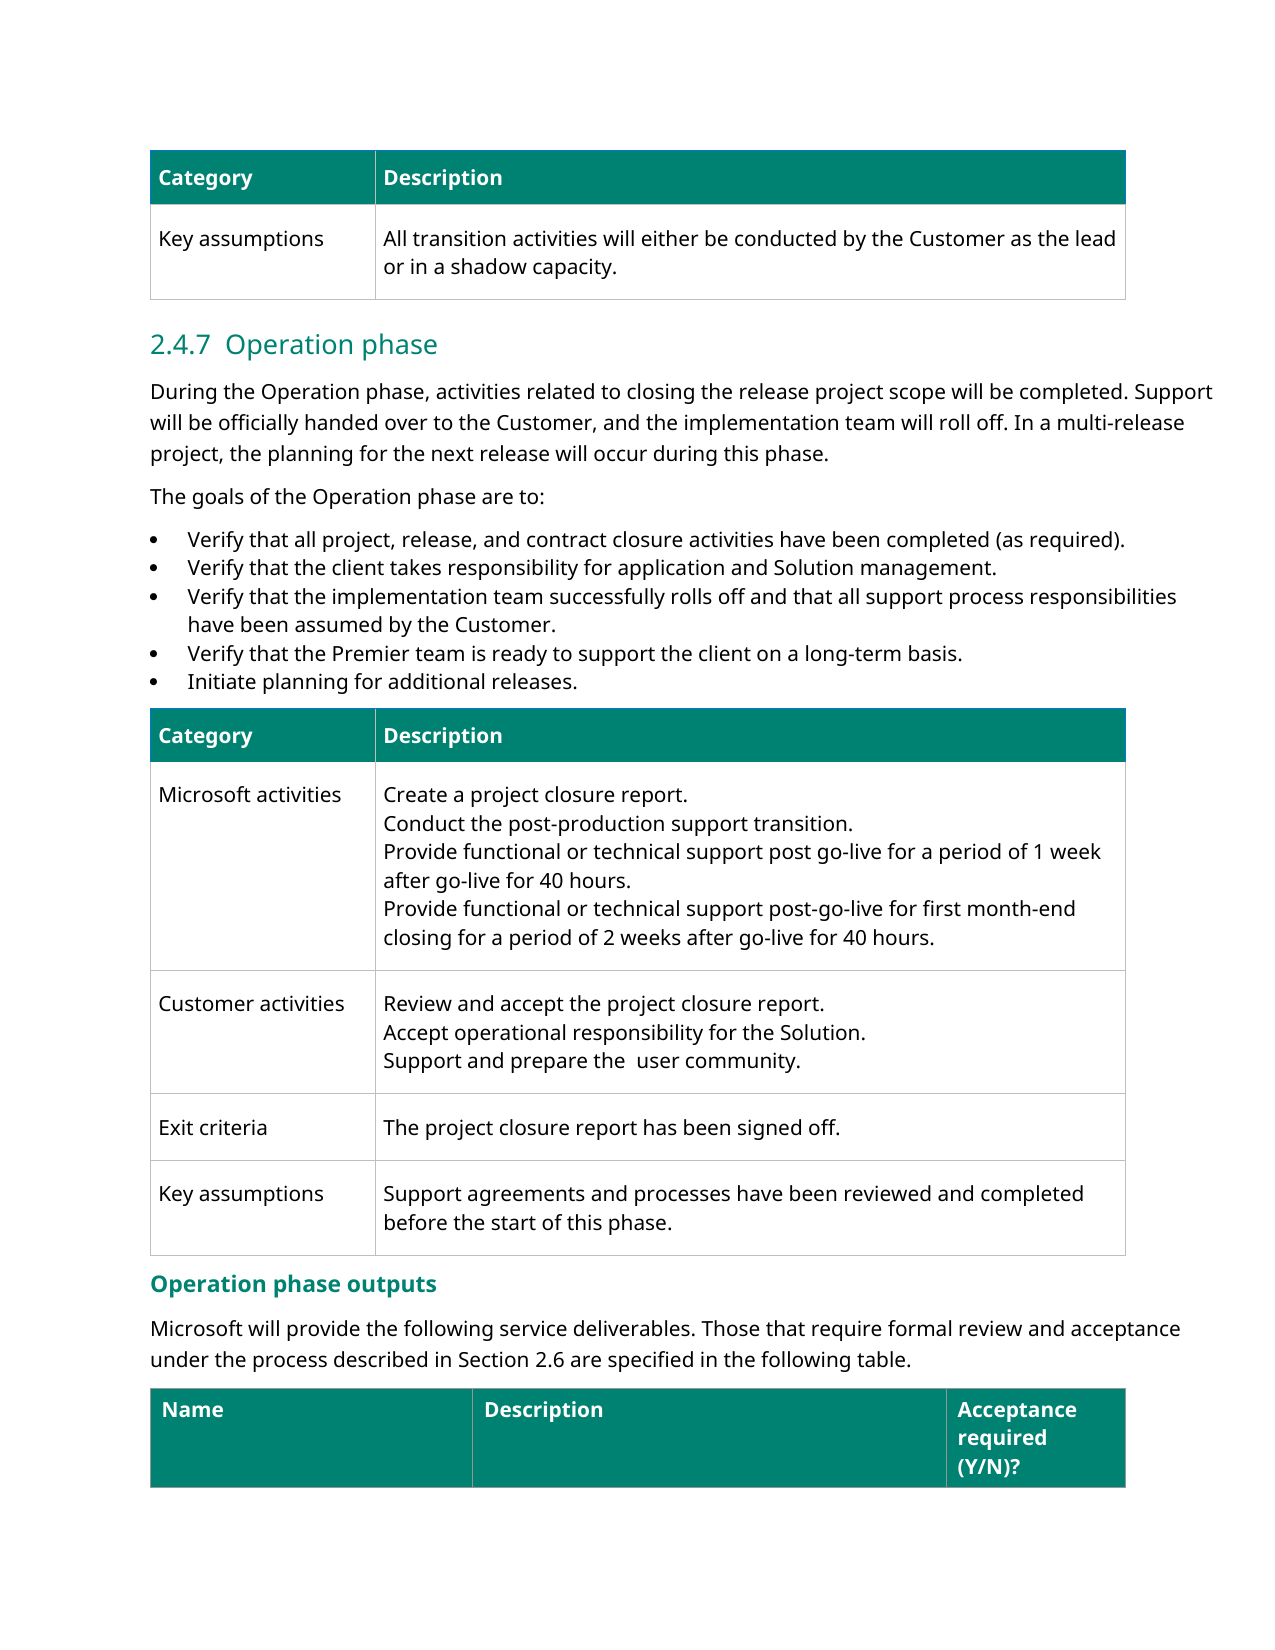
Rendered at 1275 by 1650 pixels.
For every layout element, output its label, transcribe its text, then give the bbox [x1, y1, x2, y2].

list Verify that the client takes responsibility for application and Solution management. [150, 553, 1220, 582]
text Microsoft will provide the following service deliverables. Those that require formal review and acceptance under the process described in Section 2.3 are specified in the following table. [150, 1314, 1220, 1374]
table_cell Key assumptions [151, 1161, 375, 1255]
table_header Acceptance required (Y/N)? [947, 1389, 1125, 1487]
list Verify that the implementation team successfully rolls off and that all support process responsibilities have been assumed by the Customer. [150, 582, 1220, 639]
list Initiate planning for additional releases. [150, 667, 1220, 696]
table_header Description [473, 1389, 946, 1487]
table_cell Review and accept the project closure report. Accept operational responsibility for the Solution. Support and prepare the user community. [376, 971, 1125, 1093]
table_cell Create a project closure report. Conduct the post-production support transition. Provide functional or technical support post go-live for a period of 1 week after go-live for 40 hours. Provide functional or technical support post-go-live for first month-end closing for a period of 2 weeks after go-live for 40 hours. [376, 762, 1125, 970]
text During the Operation phase, activities related to closing the release project scope will be completed. Support will be officially handed over to the Customer, and the implementation team will roll off. In a multi-release project, the planning for the next release will occur during this phase. [150, 377, 1220, 467]
subtitle Operation phase [150, 325, 1220, 362]
table_cell The project closure report has been signed off. [376, 1094, 1125, 1160]
table_header Name [151, 1389, 472, 1487]
table_cell Key assumptions [151, 205, 375, 299]
table_header Description [376, 709, 1125, 762]
table_header Category [151, 151, 375, 204]
table_header Category [151, 709, 375, 762]
table_cell Exit criteria [151, 1094, 375, 1160]
table_cell Support agreements and processes have been reviewed and completed before the start of this phase. [376, 1161, 1125, 1255]
table_header Description [376, 151, 1125, 204]
table_cell Customer activities [151, 971, 375, 1093]
list Verify that all project, release, and contract closure activities have been completed (as required). [150, 525, 1220, 553]
table_cell Microsoft activities [151, 762, 375, 970]
text Operation phase outputs [150, 1268, 1220, 1299]
text The goals of the Operation phase are to: [150, 482, 1220, 510]
list Verify that the Premier team is ready to support the client on a long-term basis. [150, 639, 1220, 667]
table_cell All transition activities will either be conducted by the Customer as the lead or in a shadow capacity. [376, 205, 1125, 299]
